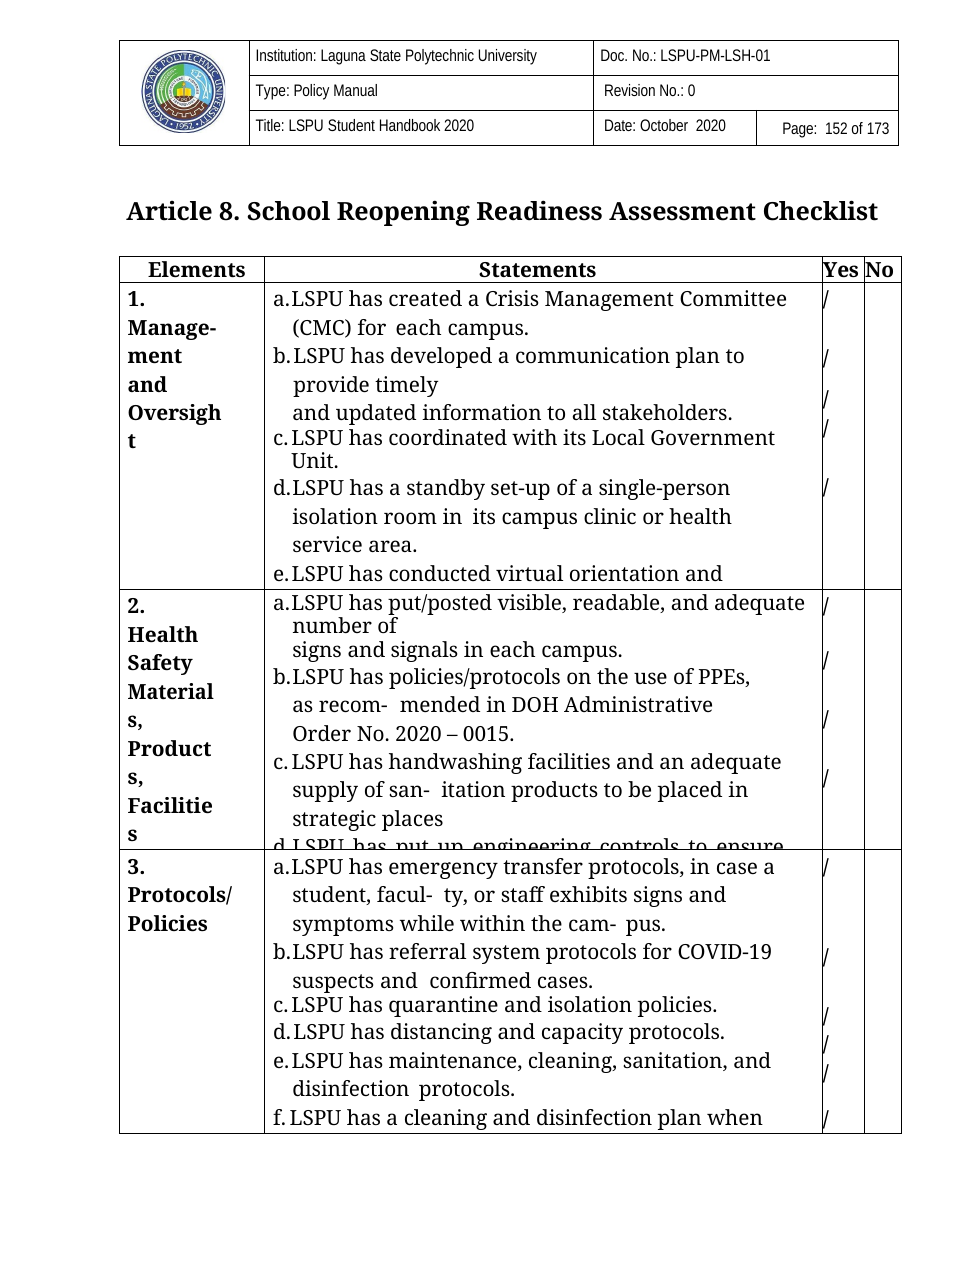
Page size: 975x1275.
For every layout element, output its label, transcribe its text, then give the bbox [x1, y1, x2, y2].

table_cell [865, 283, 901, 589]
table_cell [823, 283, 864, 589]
subtitle Article 8. School Reopening Readiness Assessment Checklist [126, 194, 914, 228]
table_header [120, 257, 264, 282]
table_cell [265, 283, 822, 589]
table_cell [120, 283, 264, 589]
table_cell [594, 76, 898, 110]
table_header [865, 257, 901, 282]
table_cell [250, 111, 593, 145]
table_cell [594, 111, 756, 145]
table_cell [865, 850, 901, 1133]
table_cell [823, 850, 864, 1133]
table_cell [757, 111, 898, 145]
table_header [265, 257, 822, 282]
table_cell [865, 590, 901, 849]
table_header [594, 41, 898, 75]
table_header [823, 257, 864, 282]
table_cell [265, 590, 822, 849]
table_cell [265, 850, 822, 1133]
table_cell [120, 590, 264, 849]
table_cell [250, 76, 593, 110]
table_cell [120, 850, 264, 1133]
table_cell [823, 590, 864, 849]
picture [141, 50, 226, 133]
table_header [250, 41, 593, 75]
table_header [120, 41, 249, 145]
